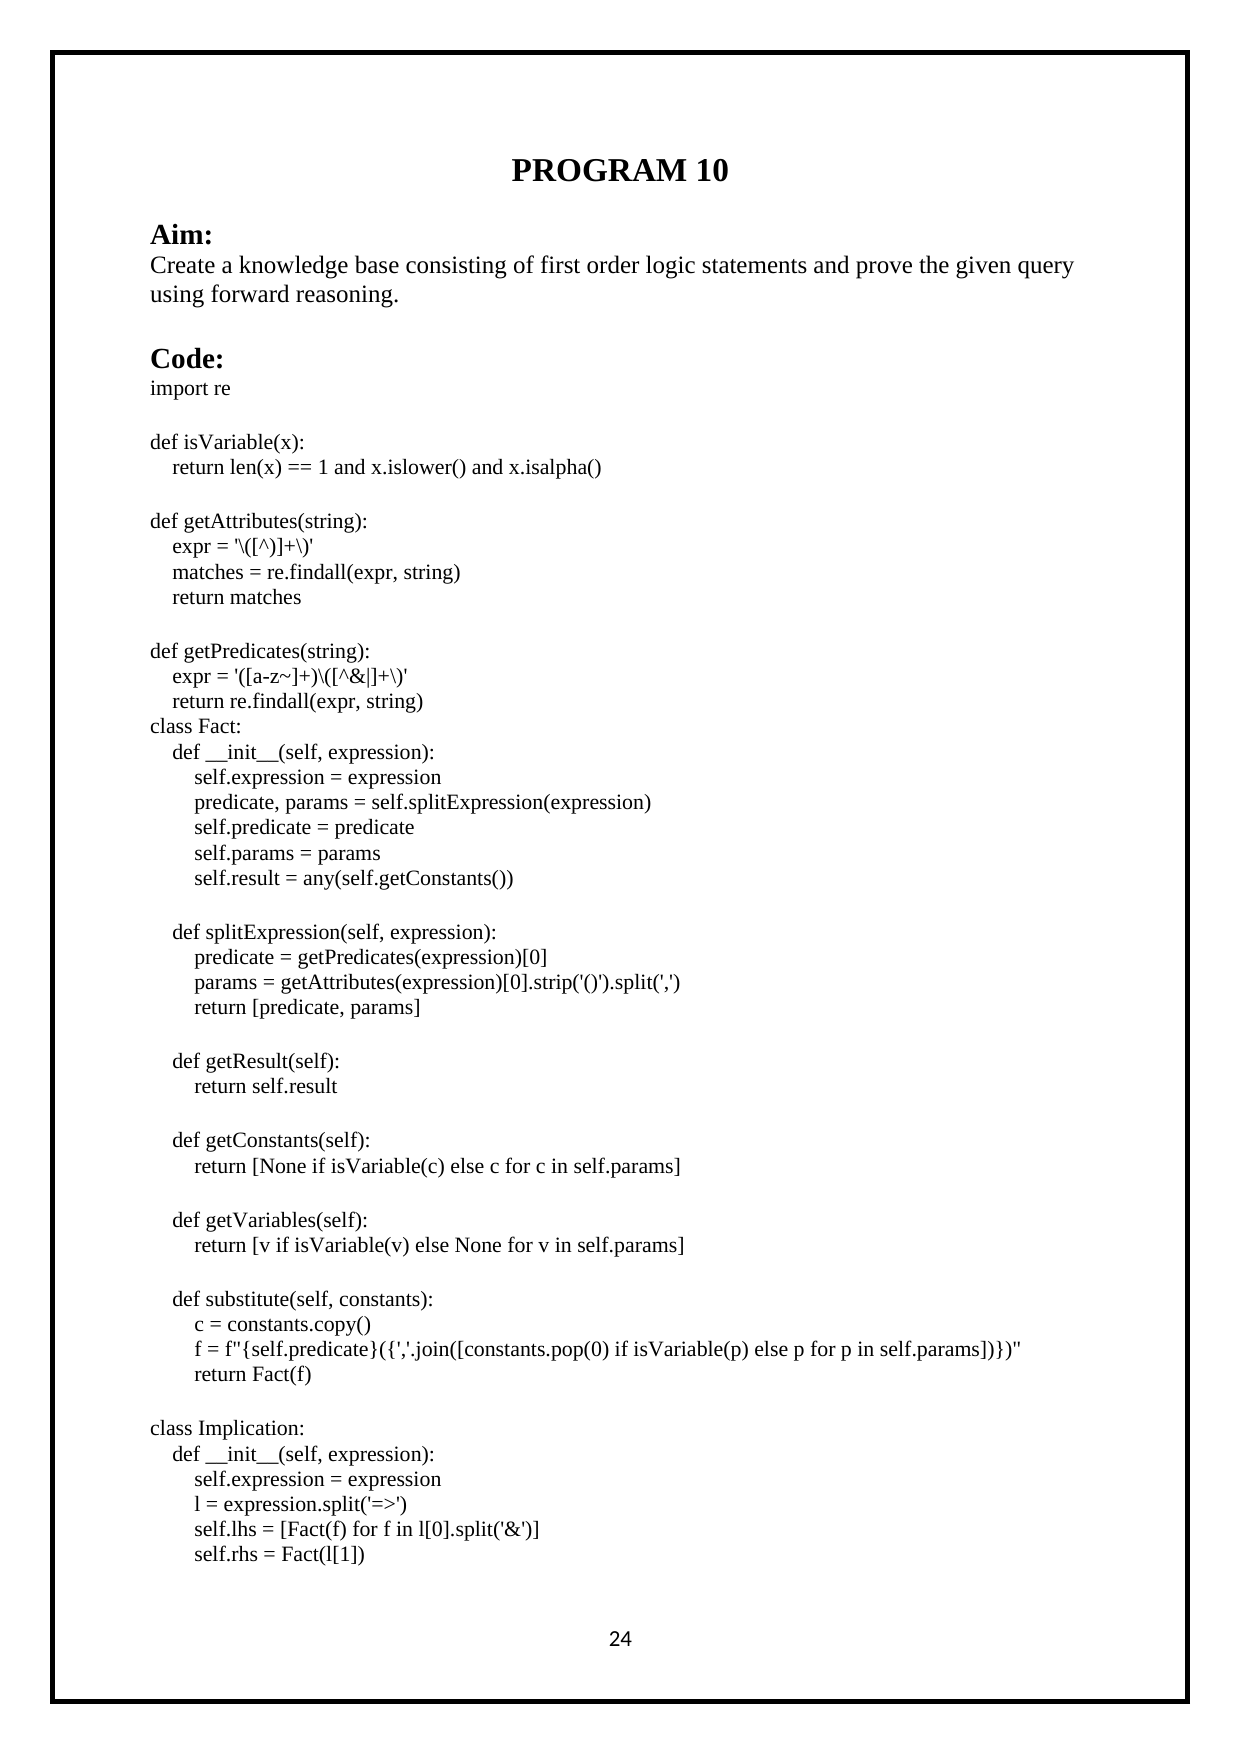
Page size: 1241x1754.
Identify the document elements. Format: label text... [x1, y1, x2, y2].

text def getVariables(self): [150, 1207, 1090, 1232]
text self.lhs = [Fact(f) for f in l[0].split('&')] [150, 1516, 1090, 1541]
text Aim: [150, 217, 1090, 251]
text PROGRAM 10 [150, 150, 1090, 188]
text predicate = getPredicates(expression)[0] [150, 944, 1090, 969]
text return re.findall(expr, string) [150, 688, 1090, 713]
text def getResult(self): [150, 1048, 1090, 1073]
text class Fact: [150, 713, 1090, 739]
text return [predicate, params] [150, 994, 1090, 1019]
text return [None if isVariable(c) else c for c in self.params] [150, 1153, 1090, 1178]
text expr = '\([^)]+\)' [150, 533, 1090, 559]
text class Implication: [150, 1415, 1090, 1441]
text def getPredicates(string): [150, 638, 1090, 663]
text def __init__(self, expression): [150, 739, 1090, 764]
text return Fact(f) [150, 1361, 1090, 1387]
text Code: [150, 342, 1090, 375]
text return self.result [150, 1073, 1090, 1099]
text def splitExpression(self, expression): [150, 919, 1090, 944]
text matches = re.findall(expr, string) [150, 559, 1090, 584]
text def __init__(self, expression): [150, 1441, 1090, 1466]
text predicate, params = self.splitExpression(expression) [150, 789, 1090, 814]
text self.params = params [150, 839, 1090, 865]
text return len(x) == 1 and x.islower() and x.isalpha() [150, 454, 1090, 479]
text expr = '([a-z~]+)\([^&|]+\)' [150, 663, 1090, 688]
text def getAttributes(string): [150, 508, 1090, 533]
text def isVariable(x): [150, 429, 1090, 454]
text f = f"{self.predicate}({','.join([constants.pop(0) if isVariable(p) else p for p in self.params])})" [150, 1336, 1090, 1361]
text return [v if isVariable(v) else None for v in self.params] [150, 1232, 1090, 1257]
text self.expression = expression [150, 1466, 1090, 1491]
text c = constants.copy() [150, 1311, 1090, 1336]
text self.predicate = predicate [150, 814, 1090, 839]
text self.result = any(self.getConstants()) [150, 865, 1090, 890]
text def substitute(self, constants): [150, 1286, 1090, 1311]
text self.expression = expression [150, 764, 1090, 789]
text return matches [150, 584, 1090, 609]
text l = expression.split('=>') [150, 1491, 1090, 1516]
text Create a knowledge base consisting of first order logic statements and prove the given query using forward reasoning. [150, 251, 1090, 308]
text def getConstants(self): [150, 1127, 1090, 1153]
text import re [150, 375, 1090, 400]
text self.rhs = Fact(l[1]) [150, 1541, 1090, 1567]
text params = getAttributes(expression)[0].strip('()').split(',') [150, 969, 1090, 994]
